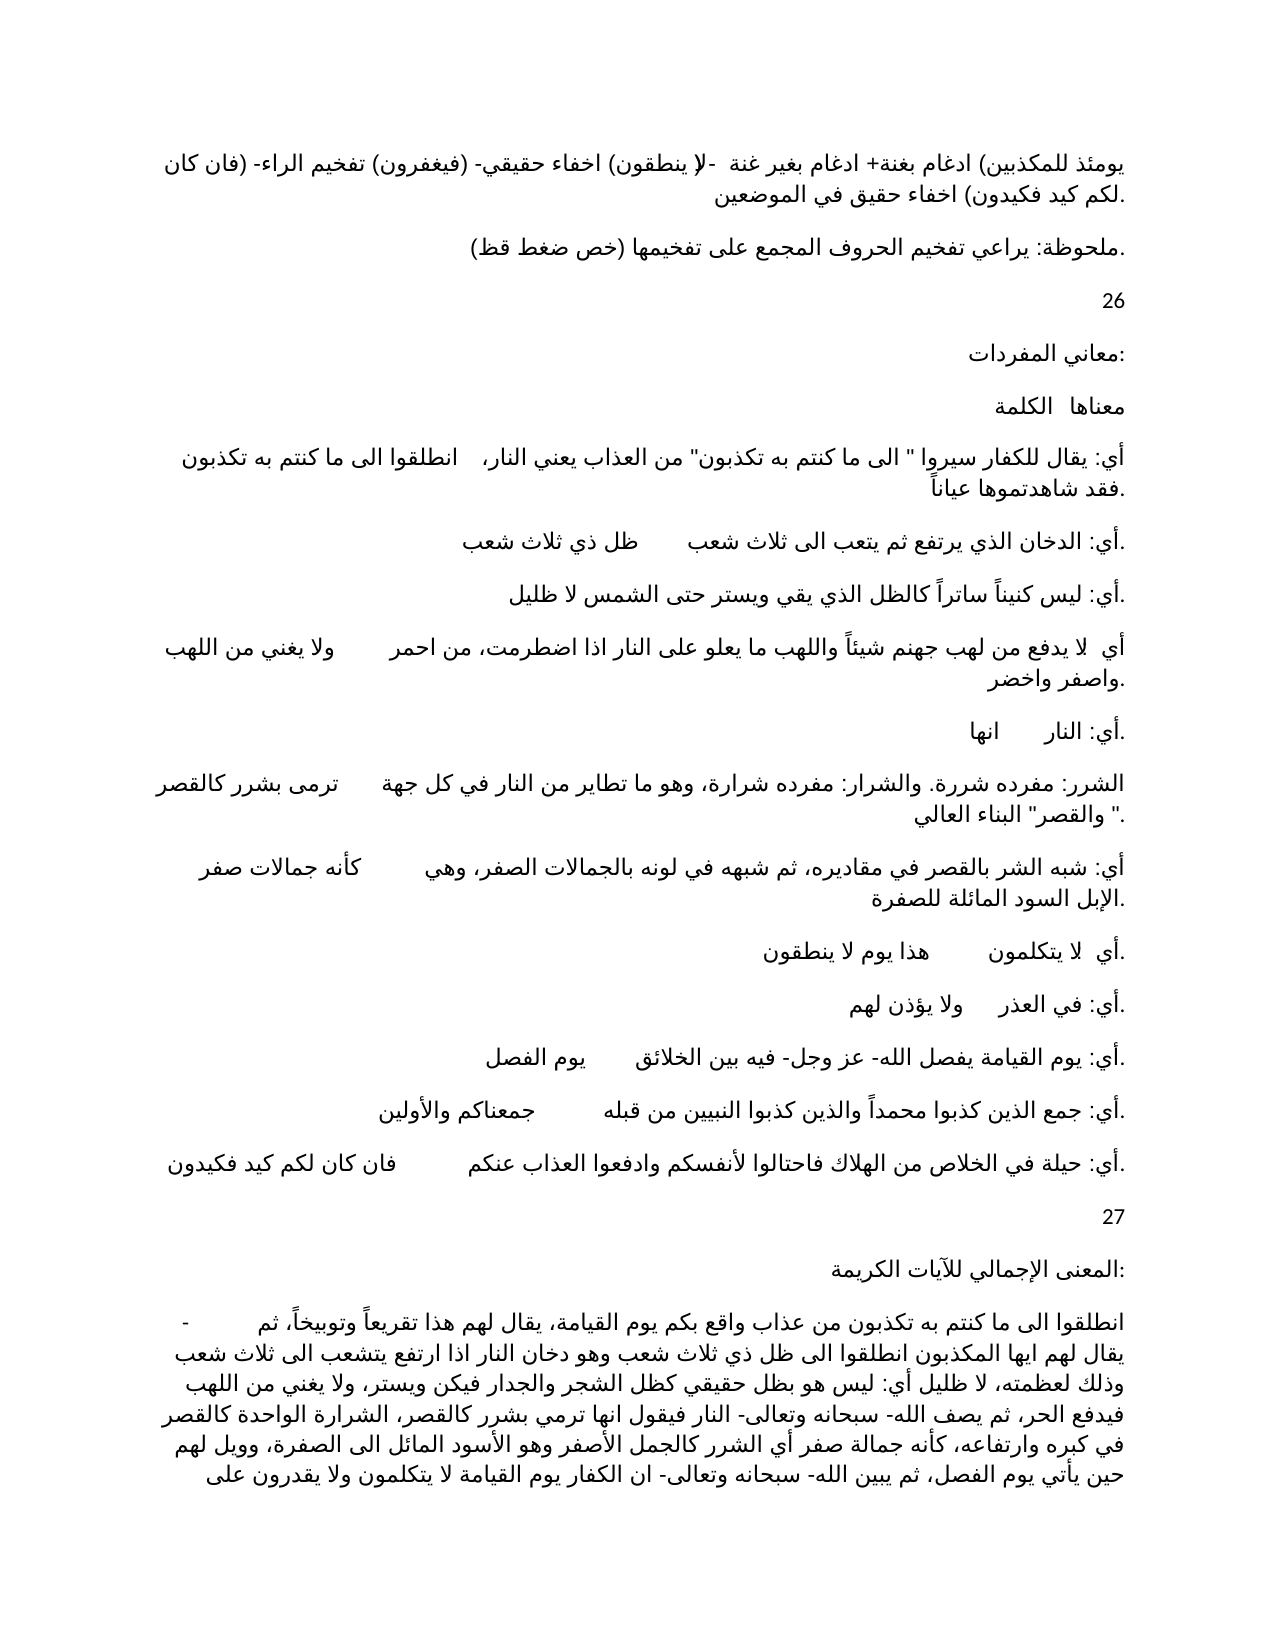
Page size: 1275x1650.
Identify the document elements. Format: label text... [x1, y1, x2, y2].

text كأنه جمالات صفر أي: شبه الشر بالقصر في مقاديره، ثم شبهه في لونه بالجمالات الصفر، وهي الإبل السود المائلة للصفرة. [150, 854, 1125, 912]
text ملحوظة: يراعي تفخيم الحروف المجمع على تفخيمها (خص ضغط قظ). [150, 233, 1125, 262]
text فان كان لكم كيد فكيدون أي: حيلة في الخلاص من الهلاك فاحتالوا لأنفسكم وادفعوا العذاب عنكم. [150, 1149, 1125, 1177]
text يوم الفصل أي: يوم القيامة يفصل الله- عز وجل- فيه بين الخلائق. [150, 1043, 1125, 1071]
text الكلمة معناها [150, 393, 1125, 419]
text ولا يؤذن لهم أي: في العذر. [150, 990, 1125, 1018]
text هذا يوم لا ينطقون أي: لا يتكلمون. [150, 937, 1125, 965]
text معاني المفردات: [150, 339, 1125, 368]
text جمعناكم والأولين أي: جمع الذين كذبوا محمداً والذين كذبوا النبيين من قبله. [150, 1096, 1125, 1124]
text المعنى الإجمالي للآيات الكريمة: [150, 1255, 1125, 1283]
text 26 [150, 287, 1125, 314]
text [150, 150, 1125, 208]
text لا ظليل أي: ليس كنيناً ساتراً كالظل الذي يقي ويستر حتى الشمس. [150, 581, 1125, 608]
text انها أي: النار. [150, 717, 1125, 745]
text ظل ذي ثلاث شعب أي: الدخان الذي يرتفع ثم يتعب الى ثلاث شعب. [150, 527, 1125, 556]
text 27 [150, 1202, 1125, 1230]
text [150, 1308, 1125, 1487]
text ترمى بشرر كالقصر الشرر: مفرده شررة. والشرار: مفرده شرارة، وهو ما تطاير من النار في كل جهة " والقصر" البناء العالي. [150, 770, 1125, 829]
text انطلقوا الى ما كنتم به تكذبون أي: يقال للكفار سيروا " الى ما كنتم به تكذبون" من العذاب يعني النار، فقد شاهدتموها عياناً. [150, 444, 1125, 502]
text ولا يغني من اللهب أي: لا يدفع من لهب جهنم شيئاً واللهب ما يعلو على النار اذا اضطرمت، من احمر واصفر واخضر. [150, 633, 1125, 692]
